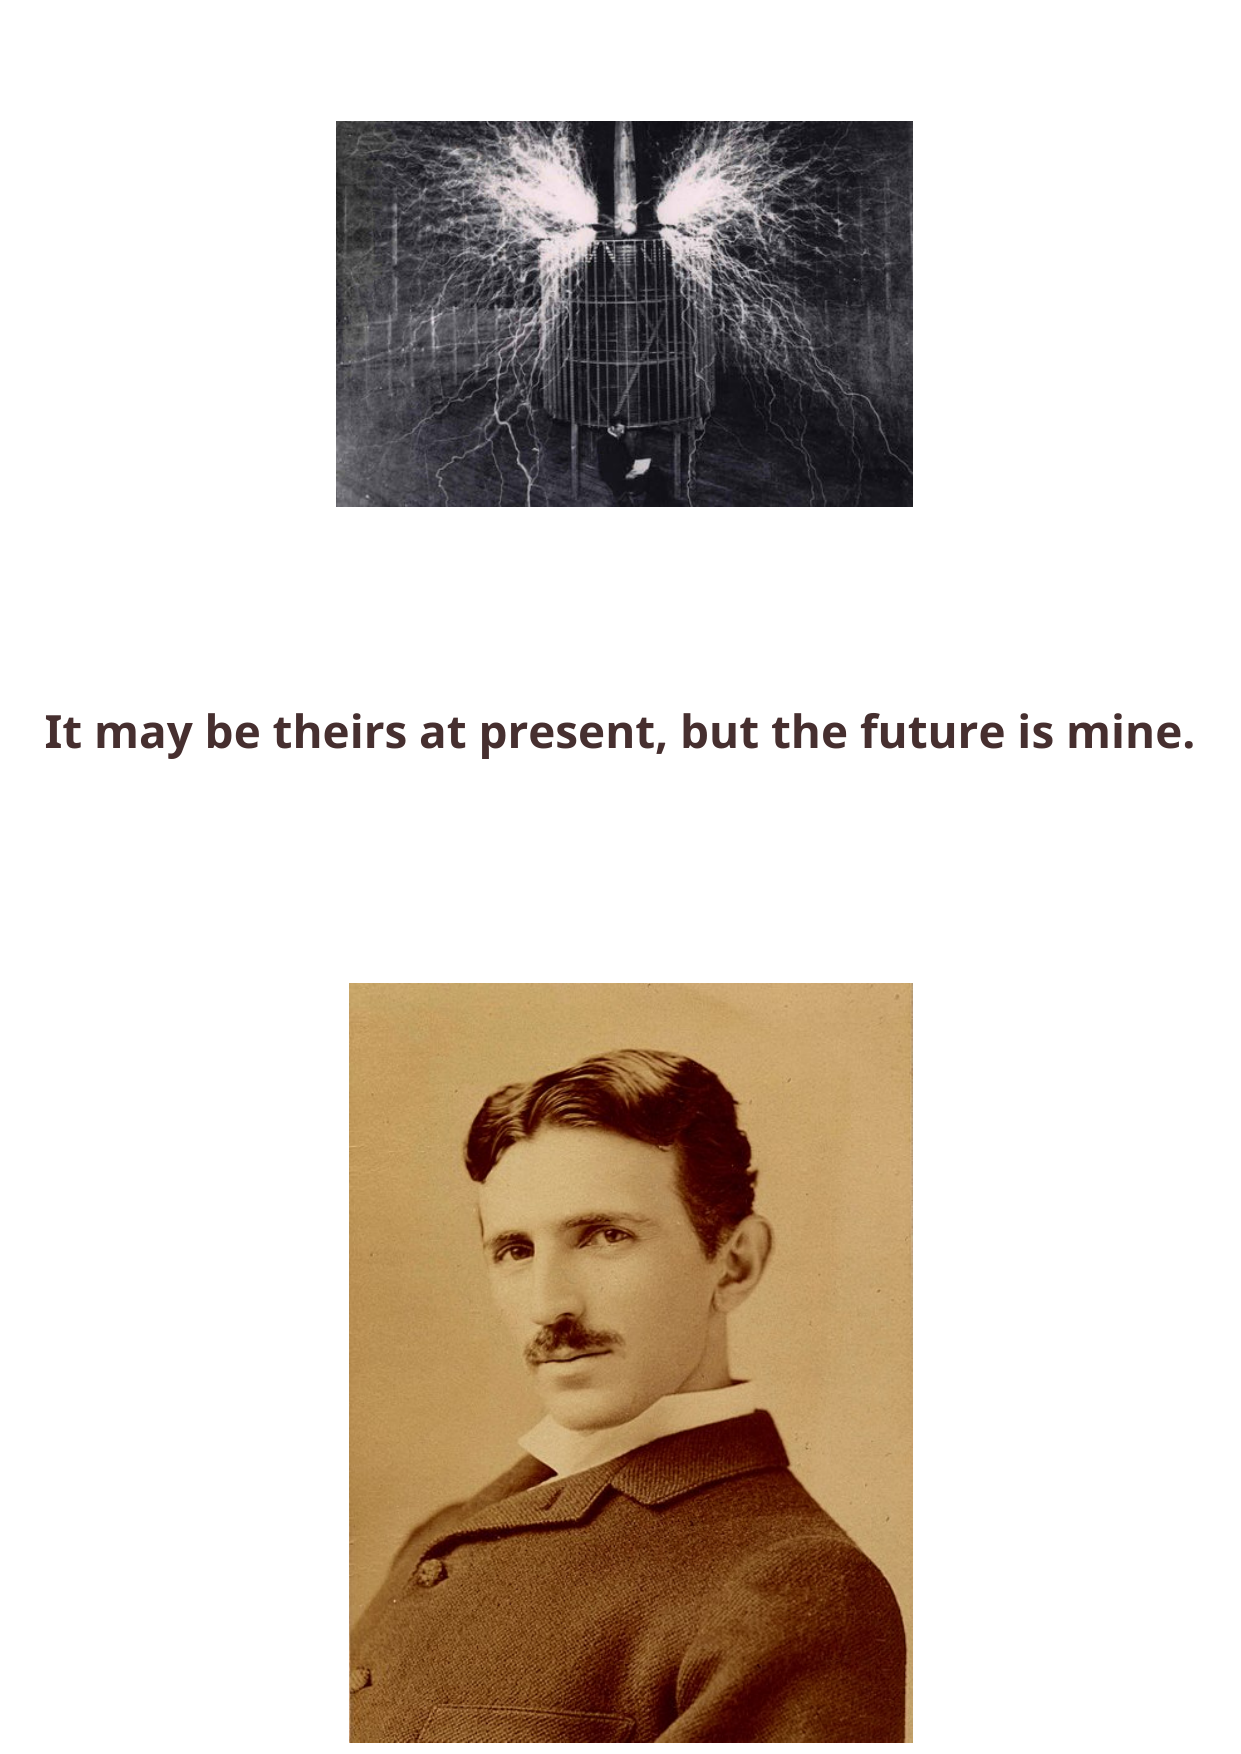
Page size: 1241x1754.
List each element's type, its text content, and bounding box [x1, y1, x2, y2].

picture [336, 121, 913, 507]
text It may be theirs at present, but the future is mine. [29, 689, 1211, 772]
picture [349, 983, 913, 1743]
